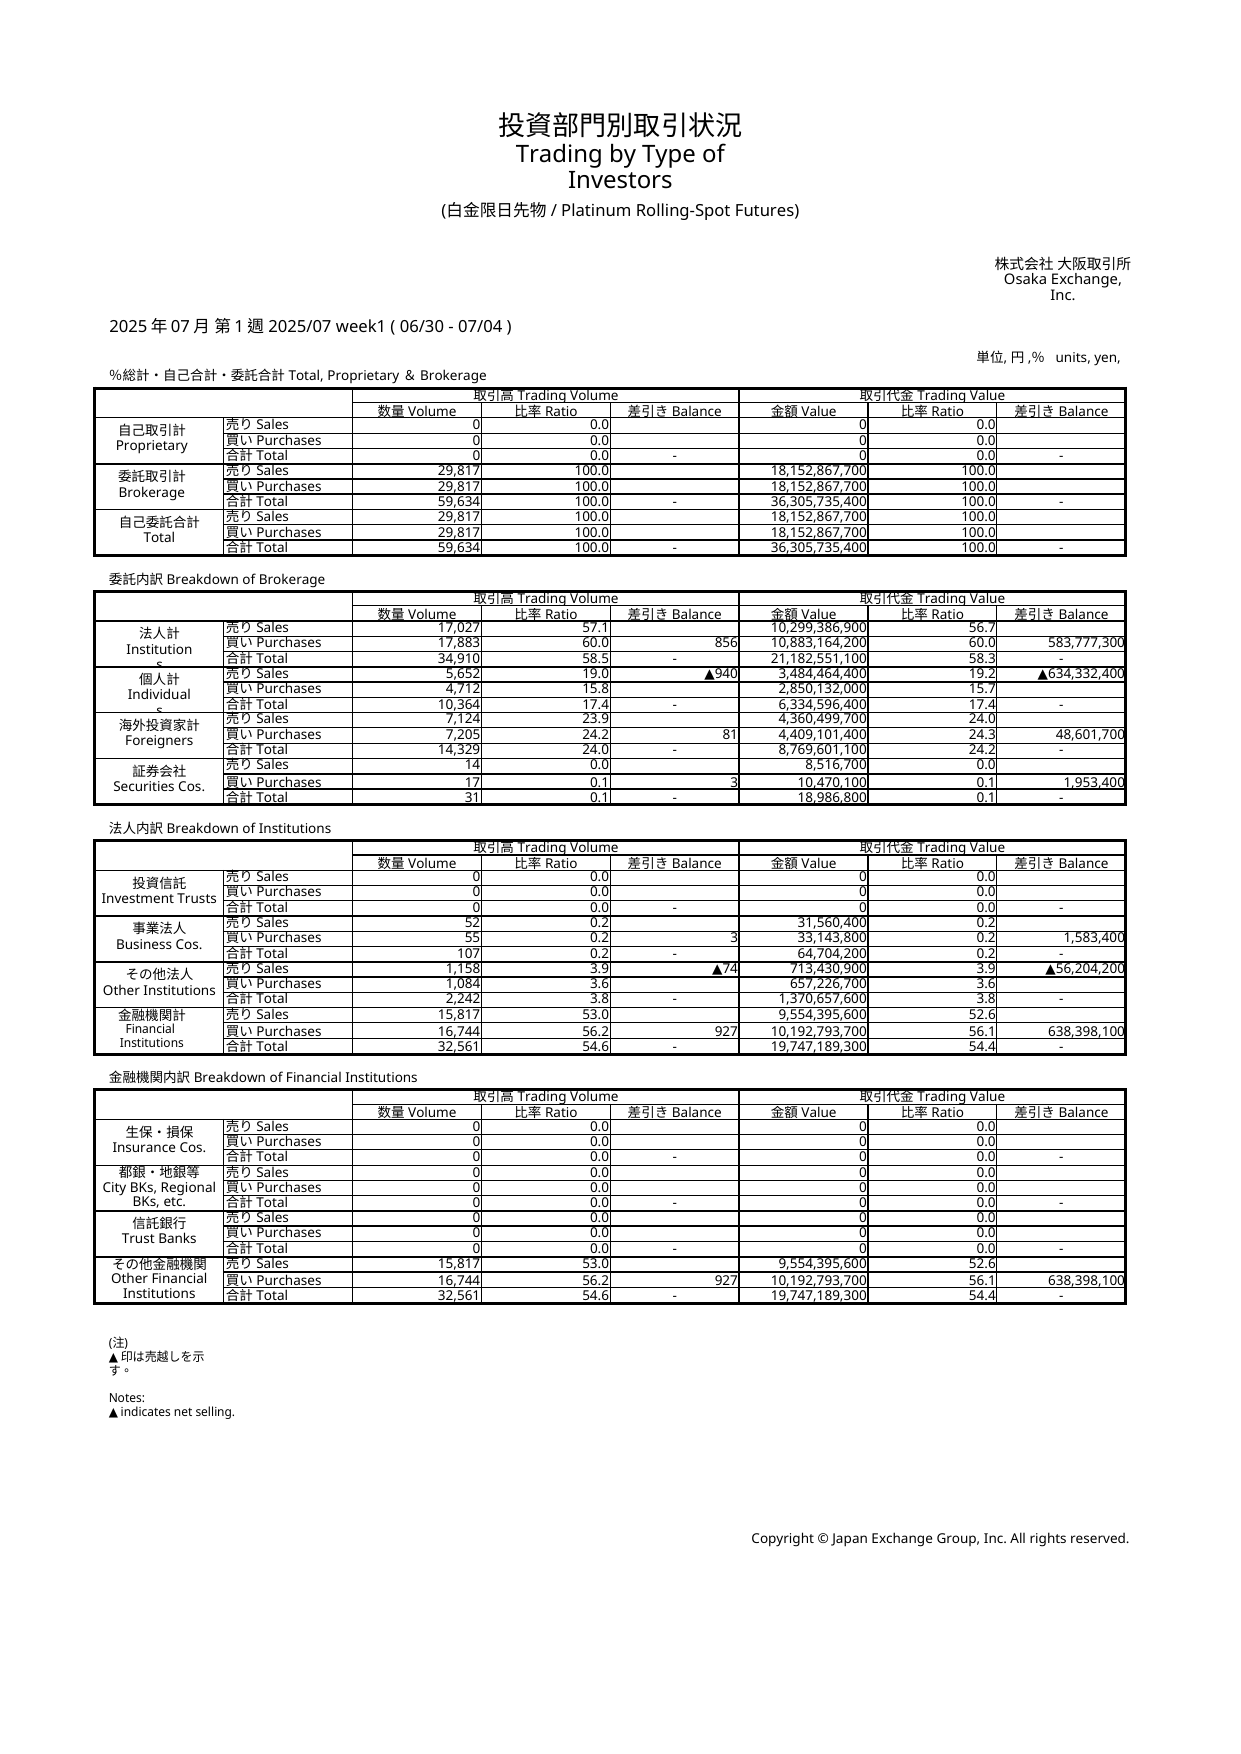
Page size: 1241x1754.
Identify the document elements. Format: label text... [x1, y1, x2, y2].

text (注) ▲印は売越しを示す。 [108, 1337, 221, 1378]
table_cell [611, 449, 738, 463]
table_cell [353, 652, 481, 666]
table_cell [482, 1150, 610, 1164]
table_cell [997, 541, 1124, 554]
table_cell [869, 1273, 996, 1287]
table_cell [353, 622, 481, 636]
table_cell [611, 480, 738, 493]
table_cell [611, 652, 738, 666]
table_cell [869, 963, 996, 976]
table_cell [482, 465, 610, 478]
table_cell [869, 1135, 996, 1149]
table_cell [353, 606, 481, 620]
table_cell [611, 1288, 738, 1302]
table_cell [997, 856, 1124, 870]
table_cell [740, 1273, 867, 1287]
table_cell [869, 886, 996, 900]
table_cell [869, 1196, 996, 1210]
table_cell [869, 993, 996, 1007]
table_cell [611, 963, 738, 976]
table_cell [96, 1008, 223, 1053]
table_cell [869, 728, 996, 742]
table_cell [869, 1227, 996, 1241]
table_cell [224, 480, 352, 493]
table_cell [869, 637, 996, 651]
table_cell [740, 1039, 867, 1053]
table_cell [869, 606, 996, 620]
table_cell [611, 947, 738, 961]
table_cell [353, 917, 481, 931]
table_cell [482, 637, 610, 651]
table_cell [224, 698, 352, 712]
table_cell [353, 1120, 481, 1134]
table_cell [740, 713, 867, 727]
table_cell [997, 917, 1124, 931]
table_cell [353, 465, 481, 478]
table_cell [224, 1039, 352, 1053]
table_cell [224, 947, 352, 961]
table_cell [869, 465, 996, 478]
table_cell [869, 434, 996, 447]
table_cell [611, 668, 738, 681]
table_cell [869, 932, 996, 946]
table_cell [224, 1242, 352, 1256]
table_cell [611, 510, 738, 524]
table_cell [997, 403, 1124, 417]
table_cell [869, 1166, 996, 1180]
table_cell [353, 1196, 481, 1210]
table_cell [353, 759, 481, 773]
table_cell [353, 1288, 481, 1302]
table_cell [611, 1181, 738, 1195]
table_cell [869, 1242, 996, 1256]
text 法人内訳 Breakdown of Institutions [109, 823, 1136, 836]
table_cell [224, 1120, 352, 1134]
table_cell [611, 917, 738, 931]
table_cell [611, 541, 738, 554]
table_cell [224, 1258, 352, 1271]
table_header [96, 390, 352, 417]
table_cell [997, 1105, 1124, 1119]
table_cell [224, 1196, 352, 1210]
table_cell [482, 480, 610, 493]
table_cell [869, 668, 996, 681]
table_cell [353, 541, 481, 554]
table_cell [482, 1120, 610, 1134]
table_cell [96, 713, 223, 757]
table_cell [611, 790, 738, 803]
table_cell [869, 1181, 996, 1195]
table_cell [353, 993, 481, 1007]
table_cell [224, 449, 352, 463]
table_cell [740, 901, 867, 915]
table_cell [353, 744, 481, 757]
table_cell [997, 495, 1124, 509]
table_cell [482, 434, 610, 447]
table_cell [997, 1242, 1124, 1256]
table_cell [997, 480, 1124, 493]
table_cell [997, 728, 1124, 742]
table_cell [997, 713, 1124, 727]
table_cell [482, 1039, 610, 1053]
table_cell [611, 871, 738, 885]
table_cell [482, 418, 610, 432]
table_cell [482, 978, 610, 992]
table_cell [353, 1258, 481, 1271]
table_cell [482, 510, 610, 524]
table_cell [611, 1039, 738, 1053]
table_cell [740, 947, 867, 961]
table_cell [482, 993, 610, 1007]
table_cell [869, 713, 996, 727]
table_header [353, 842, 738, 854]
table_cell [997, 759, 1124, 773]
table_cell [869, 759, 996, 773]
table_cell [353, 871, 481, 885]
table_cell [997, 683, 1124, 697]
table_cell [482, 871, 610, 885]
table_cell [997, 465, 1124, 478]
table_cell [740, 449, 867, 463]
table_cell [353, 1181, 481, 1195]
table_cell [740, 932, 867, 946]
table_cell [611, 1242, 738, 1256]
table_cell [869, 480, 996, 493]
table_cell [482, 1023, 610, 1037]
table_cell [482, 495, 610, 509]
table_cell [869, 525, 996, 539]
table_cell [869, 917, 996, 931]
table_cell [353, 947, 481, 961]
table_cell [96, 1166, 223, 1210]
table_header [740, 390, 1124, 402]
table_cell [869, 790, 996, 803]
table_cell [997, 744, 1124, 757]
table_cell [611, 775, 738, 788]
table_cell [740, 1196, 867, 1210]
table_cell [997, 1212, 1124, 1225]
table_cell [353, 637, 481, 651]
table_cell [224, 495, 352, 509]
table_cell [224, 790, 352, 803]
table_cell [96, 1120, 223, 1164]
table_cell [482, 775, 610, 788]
text 2025年07月 第1週 2025/07 week1 ( 06/30 - 07/04 ) [109, 319, 1136, 336]
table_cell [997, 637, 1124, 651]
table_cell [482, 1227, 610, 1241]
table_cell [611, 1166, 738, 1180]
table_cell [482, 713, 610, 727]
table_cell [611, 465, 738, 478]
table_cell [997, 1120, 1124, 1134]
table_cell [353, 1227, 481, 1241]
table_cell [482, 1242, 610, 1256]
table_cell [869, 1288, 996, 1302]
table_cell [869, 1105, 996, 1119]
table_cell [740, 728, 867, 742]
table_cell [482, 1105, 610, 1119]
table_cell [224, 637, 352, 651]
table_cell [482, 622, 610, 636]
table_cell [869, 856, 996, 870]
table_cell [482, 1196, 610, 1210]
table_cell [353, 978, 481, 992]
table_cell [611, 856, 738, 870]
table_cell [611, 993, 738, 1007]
text 単位, 円 ,％ units, yen, ％総計・自己合計・委託合計 Total, Proprietary ＆ Brokerage [109, 349, 1136, 384]
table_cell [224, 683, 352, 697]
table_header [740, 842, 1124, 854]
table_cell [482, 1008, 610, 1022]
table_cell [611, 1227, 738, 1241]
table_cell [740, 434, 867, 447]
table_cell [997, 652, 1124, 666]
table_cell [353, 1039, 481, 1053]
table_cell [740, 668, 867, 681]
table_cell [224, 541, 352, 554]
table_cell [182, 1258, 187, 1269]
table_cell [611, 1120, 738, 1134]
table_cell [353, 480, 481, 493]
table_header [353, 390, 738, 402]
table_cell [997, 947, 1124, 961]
text 投資部門別取引状況 Trading by Type of Investors [464, 114, 776, 194]
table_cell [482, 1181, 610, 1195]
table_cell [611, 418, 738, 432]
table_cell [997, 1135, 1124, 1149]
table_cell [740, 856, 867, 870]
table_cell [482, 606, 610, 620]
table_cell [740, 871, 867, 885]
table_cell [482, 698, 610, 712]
text Copyright © Japan Exchange Group, Inc. All rights reserved. [104, 1533, 1129, 1547]
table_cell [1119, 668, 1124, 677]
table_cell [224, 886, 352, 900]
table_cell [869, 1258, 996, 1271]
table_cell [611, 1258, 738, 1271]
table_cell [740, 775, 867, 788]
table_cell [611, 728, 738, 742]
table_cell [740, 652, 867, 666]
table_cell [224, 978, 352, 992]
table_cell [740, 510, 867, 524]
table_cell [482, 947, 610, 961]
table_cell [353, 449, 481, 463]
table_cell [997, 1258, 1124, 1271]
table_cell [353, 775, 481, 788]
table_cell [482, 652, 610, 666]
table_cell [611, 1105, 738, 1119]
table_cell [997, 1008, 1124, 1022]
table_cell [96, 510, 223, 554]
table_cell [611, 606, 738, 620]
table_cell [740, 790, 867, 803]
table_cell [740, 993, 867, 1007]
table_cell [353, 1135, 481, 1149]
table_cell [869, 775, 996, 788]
text (白金限日先物 / Platinum Rolling-Spot Futures) [104, 203, 1136, 220]
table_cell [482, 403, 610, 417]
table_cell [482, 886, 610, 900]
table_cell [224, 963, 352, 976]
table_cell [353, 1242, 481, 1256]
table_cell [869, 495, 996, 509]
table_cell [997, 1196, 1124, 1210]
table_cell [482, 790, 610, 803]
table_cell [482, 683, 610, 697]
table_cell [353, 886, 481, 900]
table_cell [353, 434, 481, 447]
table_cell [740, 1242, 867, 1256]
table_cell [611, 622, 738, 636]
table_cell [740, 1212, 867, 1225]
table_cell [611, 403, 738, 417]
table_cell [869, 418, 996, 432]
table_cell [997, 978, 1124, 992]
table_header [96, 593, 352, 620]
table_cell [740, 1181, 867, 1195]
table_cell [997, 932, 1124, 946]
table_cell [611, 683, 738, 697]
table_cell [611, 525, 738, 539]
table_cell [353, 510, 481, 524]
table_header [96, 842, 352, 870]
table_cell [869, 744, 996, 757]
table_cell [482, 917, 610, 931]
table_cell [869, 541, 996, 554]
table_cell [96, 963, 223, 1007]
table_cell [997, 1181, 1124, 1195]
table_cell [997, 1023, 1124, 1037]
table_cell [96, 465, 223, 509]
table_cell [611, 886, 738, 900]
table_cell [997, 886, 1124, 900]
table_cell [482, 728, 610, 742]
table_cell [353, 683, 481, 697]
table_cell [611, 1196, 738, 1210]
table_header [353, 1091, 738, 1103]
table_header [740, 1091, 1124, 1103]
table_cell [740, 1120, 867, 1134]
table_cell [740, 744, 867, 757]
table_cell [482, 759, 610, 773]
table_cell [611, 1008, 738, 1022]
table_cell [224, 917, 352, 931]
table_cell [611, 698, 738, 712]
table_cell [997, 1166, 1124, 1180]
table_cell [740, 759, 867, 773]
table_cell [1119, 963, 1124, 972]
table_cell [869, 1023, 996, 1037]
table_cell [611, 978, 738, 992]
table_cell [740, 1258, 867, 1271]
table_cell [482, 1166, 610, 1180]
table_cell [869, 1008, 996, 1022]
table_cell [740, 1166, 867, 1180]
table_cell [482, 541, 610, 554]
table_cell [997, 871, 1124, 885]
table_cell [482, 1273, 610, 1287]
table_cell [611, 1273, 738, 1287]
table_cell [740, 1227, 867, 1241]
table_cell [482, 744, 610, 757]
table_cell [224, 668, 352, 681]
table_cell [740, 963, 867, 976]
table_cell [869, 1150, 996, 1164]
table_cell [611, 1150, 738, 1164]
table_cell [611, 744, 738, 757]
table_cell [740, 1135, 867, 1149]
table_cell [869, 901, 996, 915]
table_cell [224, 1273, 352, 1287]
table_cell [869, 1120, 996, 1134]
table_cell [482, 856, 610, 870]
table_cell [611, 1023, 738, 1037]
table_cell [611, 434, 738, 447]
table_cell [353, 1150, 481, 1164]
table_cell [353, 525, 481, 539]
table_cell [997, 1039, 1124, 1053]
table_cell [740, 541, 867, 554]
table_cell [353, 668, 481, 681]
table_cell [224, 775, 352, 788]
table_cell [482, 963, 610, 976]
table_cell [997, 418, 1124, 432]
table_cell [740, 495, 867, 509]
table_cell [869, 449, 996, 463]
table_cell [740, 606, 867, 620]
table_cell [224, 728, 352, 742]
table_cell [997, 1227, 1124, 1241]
text 金融機関内訳 Breakdown of Financial Institutions [109, 1072, 1136, 1085]
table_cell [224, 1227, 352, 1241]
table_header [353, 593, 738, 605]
text Notes: ▲indicates net selling. [108, 1392, 236, 1419]
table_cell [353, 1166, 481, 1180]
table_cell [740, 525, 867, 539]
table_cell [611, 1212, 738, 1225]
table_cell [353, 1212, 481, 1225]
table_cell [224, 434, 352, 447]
text 委託内訳 Breakdown of Brokerage [109, 573, 1136, 587]
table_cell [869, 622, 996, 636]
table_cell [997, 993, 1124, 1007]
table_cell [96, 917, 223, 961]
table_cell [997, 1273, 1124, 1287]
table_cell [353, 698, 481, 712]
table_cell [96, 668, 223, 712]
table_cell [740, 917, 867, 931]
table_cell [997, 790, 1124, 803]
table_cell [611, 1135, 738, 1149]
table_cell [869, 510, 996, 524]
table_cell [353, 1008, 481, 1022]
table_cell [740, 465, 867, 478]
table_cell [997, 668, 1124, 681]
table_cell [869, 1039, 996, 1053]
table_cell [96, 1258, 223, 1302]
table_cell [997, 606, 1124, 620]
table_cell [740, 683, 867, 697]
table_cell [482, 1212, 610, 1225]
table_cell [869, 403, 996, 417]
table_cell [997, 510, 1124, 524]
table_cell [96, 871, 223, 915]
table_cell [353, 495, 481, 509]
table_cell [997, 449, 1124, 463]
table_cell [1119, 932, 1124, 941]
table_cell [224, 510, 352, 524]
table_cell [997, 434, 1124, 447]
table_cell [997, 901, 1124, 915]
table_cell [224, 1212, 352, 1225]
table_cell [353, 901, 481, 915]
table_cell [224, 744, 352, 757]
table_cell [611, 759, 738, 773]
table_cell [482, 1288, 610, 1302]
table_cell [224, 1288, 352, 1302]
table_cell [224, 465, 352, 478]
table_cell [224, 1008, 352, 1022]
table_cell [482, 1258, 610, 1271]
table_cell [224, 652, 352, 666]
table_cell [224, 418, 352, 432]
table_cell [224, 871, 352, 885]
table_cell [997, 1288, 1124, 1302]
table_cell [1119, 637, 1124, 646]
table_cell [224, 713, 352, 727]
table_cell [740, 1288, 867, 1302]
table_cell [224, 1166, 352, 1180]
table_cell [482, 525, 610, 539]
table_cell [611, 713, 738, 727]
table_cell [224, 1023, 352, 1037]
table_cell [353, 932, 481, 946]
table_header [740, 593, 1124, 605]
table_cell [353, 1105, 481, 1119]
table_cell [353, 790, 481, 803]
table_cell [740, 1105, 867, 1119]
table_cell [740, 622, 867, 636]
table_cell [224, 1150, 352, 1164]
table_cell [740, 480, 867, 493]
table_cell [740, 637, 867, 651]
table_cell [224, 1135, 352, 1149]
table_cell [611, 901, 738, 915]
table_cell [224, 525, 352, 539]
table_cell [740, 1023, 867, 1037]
text 株式会社 大阪取引所 Osaka Exchange, Inc. [989, 257, 1136, 303]
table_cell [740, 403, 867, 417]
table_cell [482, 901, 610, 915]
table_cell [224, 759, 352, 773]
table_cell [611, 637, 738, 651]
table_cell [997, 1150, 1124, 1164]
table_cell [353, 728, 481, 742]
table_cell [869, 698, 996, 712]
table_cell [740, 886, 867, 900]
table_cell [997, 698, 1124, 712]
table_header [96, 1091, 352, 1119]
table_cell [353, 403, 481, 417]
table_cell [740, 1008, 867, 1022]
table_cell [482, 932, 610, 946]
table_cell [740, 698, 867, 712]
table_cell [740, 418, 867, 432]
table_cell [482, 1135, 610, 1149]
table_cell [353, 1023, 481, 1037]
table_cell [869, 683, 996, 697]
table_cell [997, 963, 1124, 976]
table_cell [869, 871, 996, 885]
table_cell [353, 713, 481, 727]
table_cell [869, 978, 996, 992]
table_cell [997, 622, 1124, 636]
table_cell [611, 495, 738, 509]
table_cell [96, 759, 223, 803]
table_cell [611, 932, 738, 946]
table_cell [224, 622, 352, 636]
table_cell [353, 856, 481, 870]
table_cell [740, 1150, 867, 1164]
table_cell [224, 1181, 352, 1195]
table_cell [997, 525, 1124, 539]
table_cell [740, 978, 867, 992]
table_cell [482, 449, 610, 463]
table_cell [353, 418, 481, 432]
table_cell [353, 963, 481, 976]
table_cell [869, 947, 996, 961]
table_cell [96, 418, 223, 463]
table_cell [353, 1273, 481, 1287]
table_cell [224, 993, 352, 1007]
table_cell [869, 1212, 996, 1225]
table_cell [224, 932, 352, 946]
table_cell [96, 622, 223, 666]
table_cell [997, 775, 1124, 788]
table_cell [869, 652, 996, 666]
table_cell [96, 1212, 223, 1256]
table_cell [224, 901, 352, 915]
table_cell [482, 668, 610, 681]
